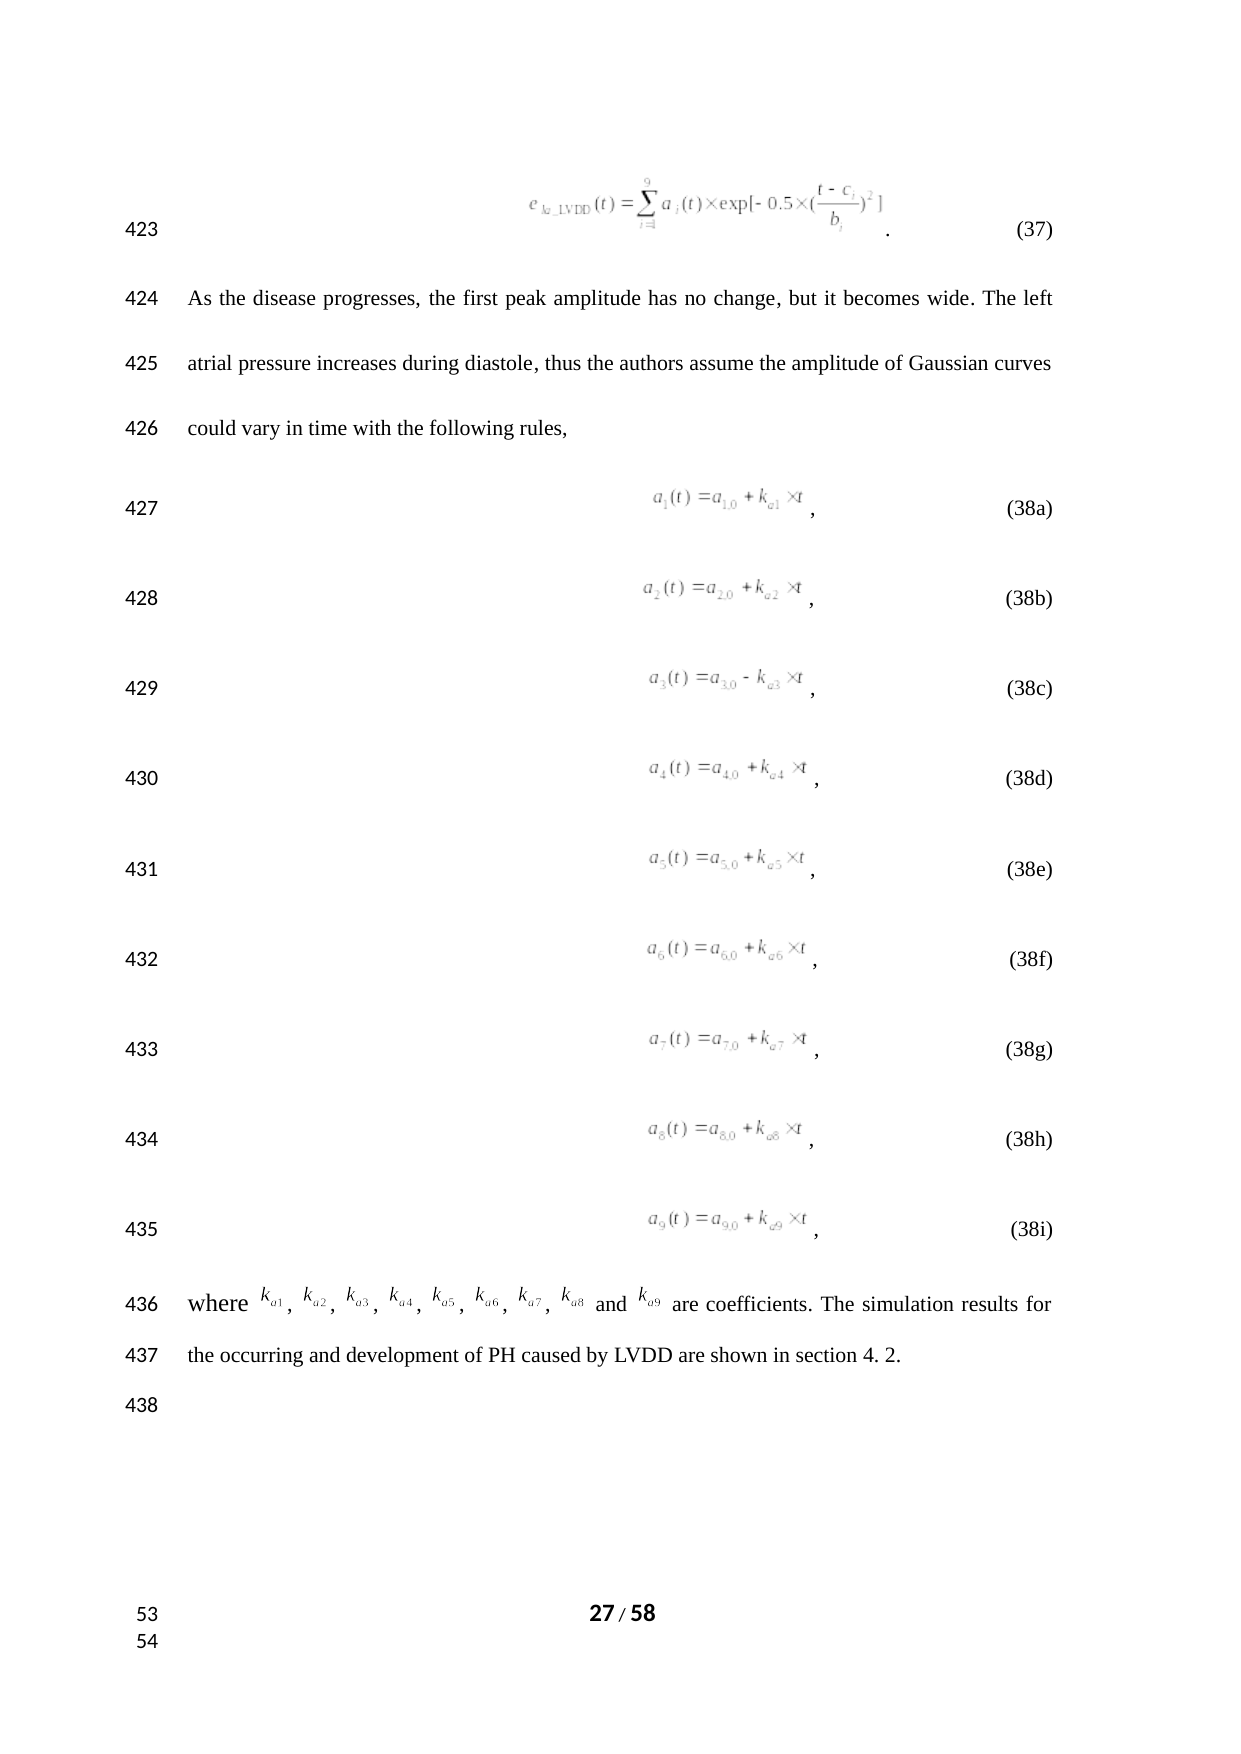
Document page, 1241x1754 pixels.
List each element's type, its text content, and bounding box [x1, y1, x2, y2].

text . (37) [187, 158, 1053, 256]
text , (38f) [187, 920, 1053, 985]
text , (38g) [187, 1010, 1053, 1075]
text , (38a) [187, 469, 1053, 534]
text , (38h) [187, 1100, 1053, 1165]
text , (38b) [187, 559, 1053, 624]
text , (38d) [187, 739, 1053, 804]
text , (38c) [187, 649, 1053, 714]
text , (38e) [187, 830, 1053, 895]
text As the disease progresses, the first peak amplitude has no change, but it becomes wide. The left atrial pressure increases during diastole, thus the authors assume the amplitude of Gaussian curves could vary in time with the following rules, [187, 281, 1053, 444]
text where , , , , , , , and are coefficients. The simulation results for the occurring and development of PH caused by LVDD are shown in section 4. 2. [187, 1281, 1053, 1367]
text , (38i) [187, 1191, 1053, 1256]
